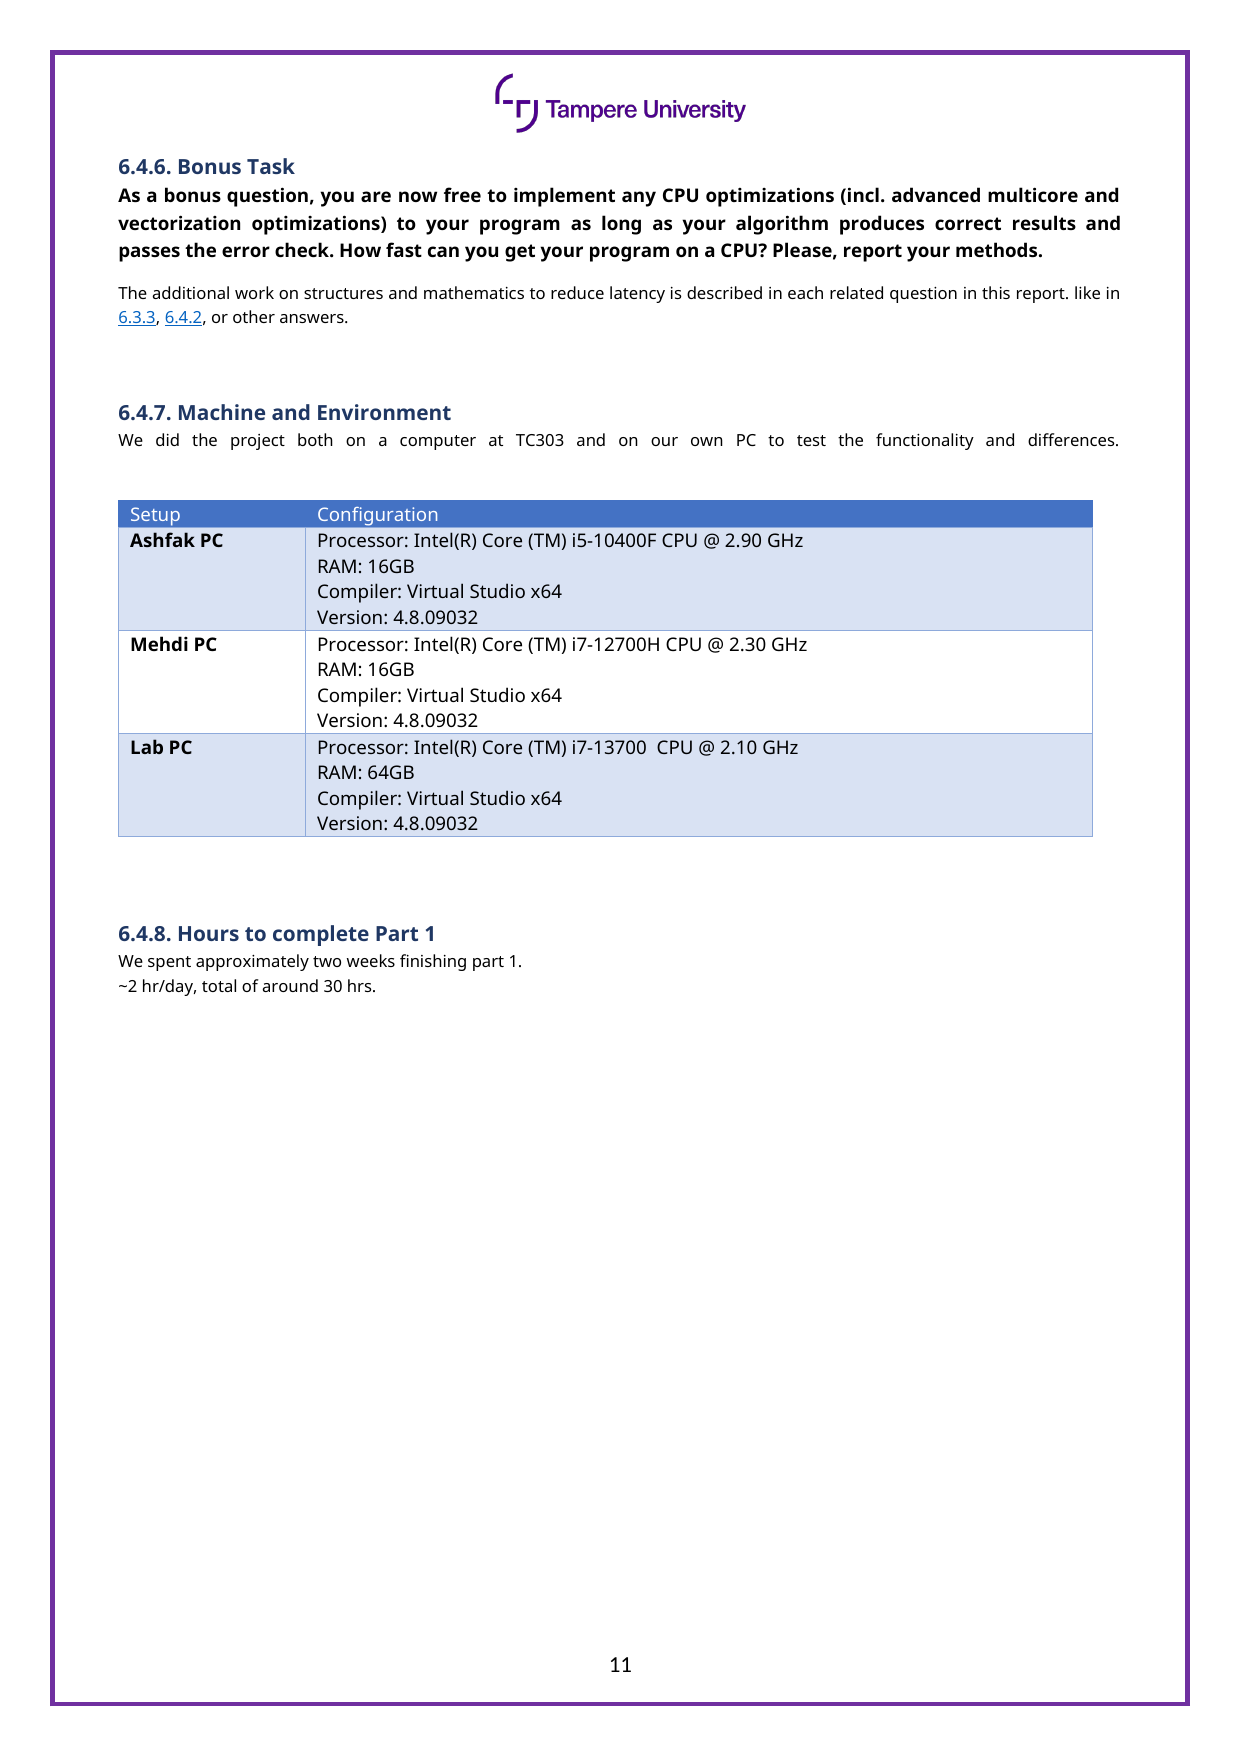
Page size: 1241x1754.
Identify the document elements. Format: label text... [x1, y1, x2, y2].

table_cell Processor: Intel(R) Core (TM) i5-10400F CPU @ 2.90 GHz RAM: 16GB Compiler: Virtual Studio x64 Version: 4.8.09032 [306, 528, 1092, 630]
table_header Configuration [306, 501, 1092, 527]
table_cell Mehdi PC [119, 631, 305, 733]
subtitle 6.4.6. Bonus Task [118, 152, 1122, 180]
table_cell Ashfak PC [119, 528, 305, 630]
table_cell Lab PC [119, 734, 305, 836]
table_cell Processor: Intel(R) Core (TM) i7-12700H CPU @ 2.30 GHz RAM: 16GB Compiler: Virtual Studio x64 Version: 4.8.09032 [306, 631, 1092, 733]
text ~2 hr/day, total of around 30 hrs. [118, 974, 1122, 997]
text As a bonus question, you are now free to implement any CPU optimizations (incl. advanced multicore and vectorization optimizations) to your program as long as your algorithm produces correct results and passes the error check. How fast can you get your program on a CPU? Please, report your methods. [118, 182, 1122, 263]
table_header Setup [119, 501, 305, 527]
text We spent approximately two weeks finishing part 1. [118, 950, 1122, 973]
picture [485, 62, 739, 140]
table_cell Processor: Intel(R) Core (TM) i7-13700 CPU @ 2.10 GHz RAM: 64GB Compiler: Virtual Studio x64 Version: 4.8.09032 [306, 734, 1092, 836]
text We did the project both on a computer at TC303 and on our own PC to test the functionality and differences. [118, 428, 1122, 481]
subtitle 6.4.8. Hours to complete Part 1 [118, 919, 1122, 948]
text The additional work on structures and mathematics to reduce latency is described in each related question in this report. like in 6.3.3, 6.4.2, or other answers. [118, 282, 1122, 329]
subtitle 6.4.7. Machine and Environment [118, 398, 1122, 426]
